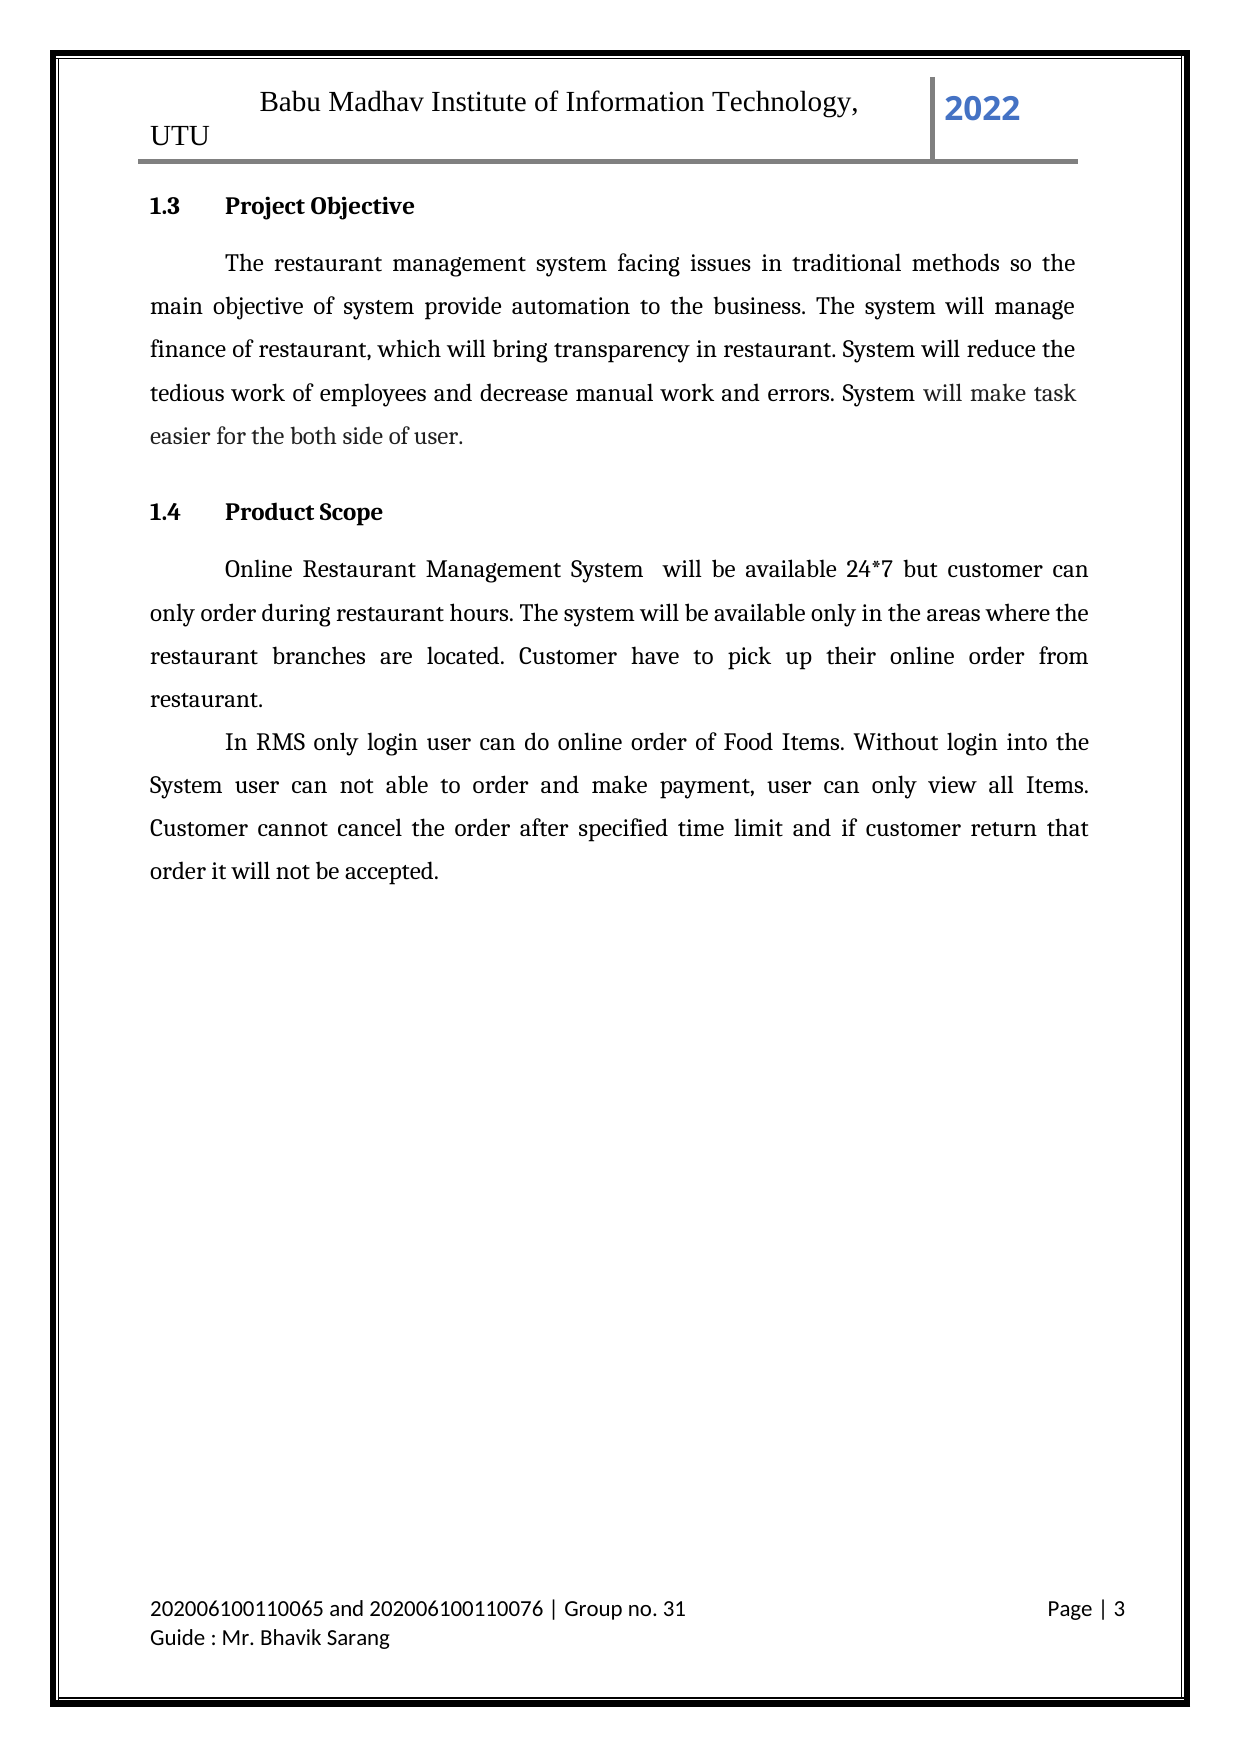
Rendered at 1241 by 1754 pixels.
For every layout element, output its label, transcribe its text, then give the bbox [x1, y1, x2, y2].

text Online Restaurant Management System will be available 24*7 but customer can only order during restaurant hours. The system will be available only in the areas where the restaurant branches are located. Customer have to pick up their online order from restaurant. [150, 555, 1090, 713]
text In RMS only login user can do online order of Food Items. Without login into the System user can not able to order and make payment, user can only view all Items. Customer cannot cancel the order after specified time limit and if customer return that order it will not be accepted. [150, 728, 1090, 886]
list Product Scope [150, 498, 1090, 527]
text The restaurant management system facing issues in traditional methods so the main objective of system provide automation to the business. The system will manage finance of restaurant, which will bring transparency in restaurant. System will reduce the tedious work of employees and decrease manual work and errors. System will make task easier for the both side of user. [150, 249, 1076, 450]
list Project Objective [150, 192, 1090, 220]
